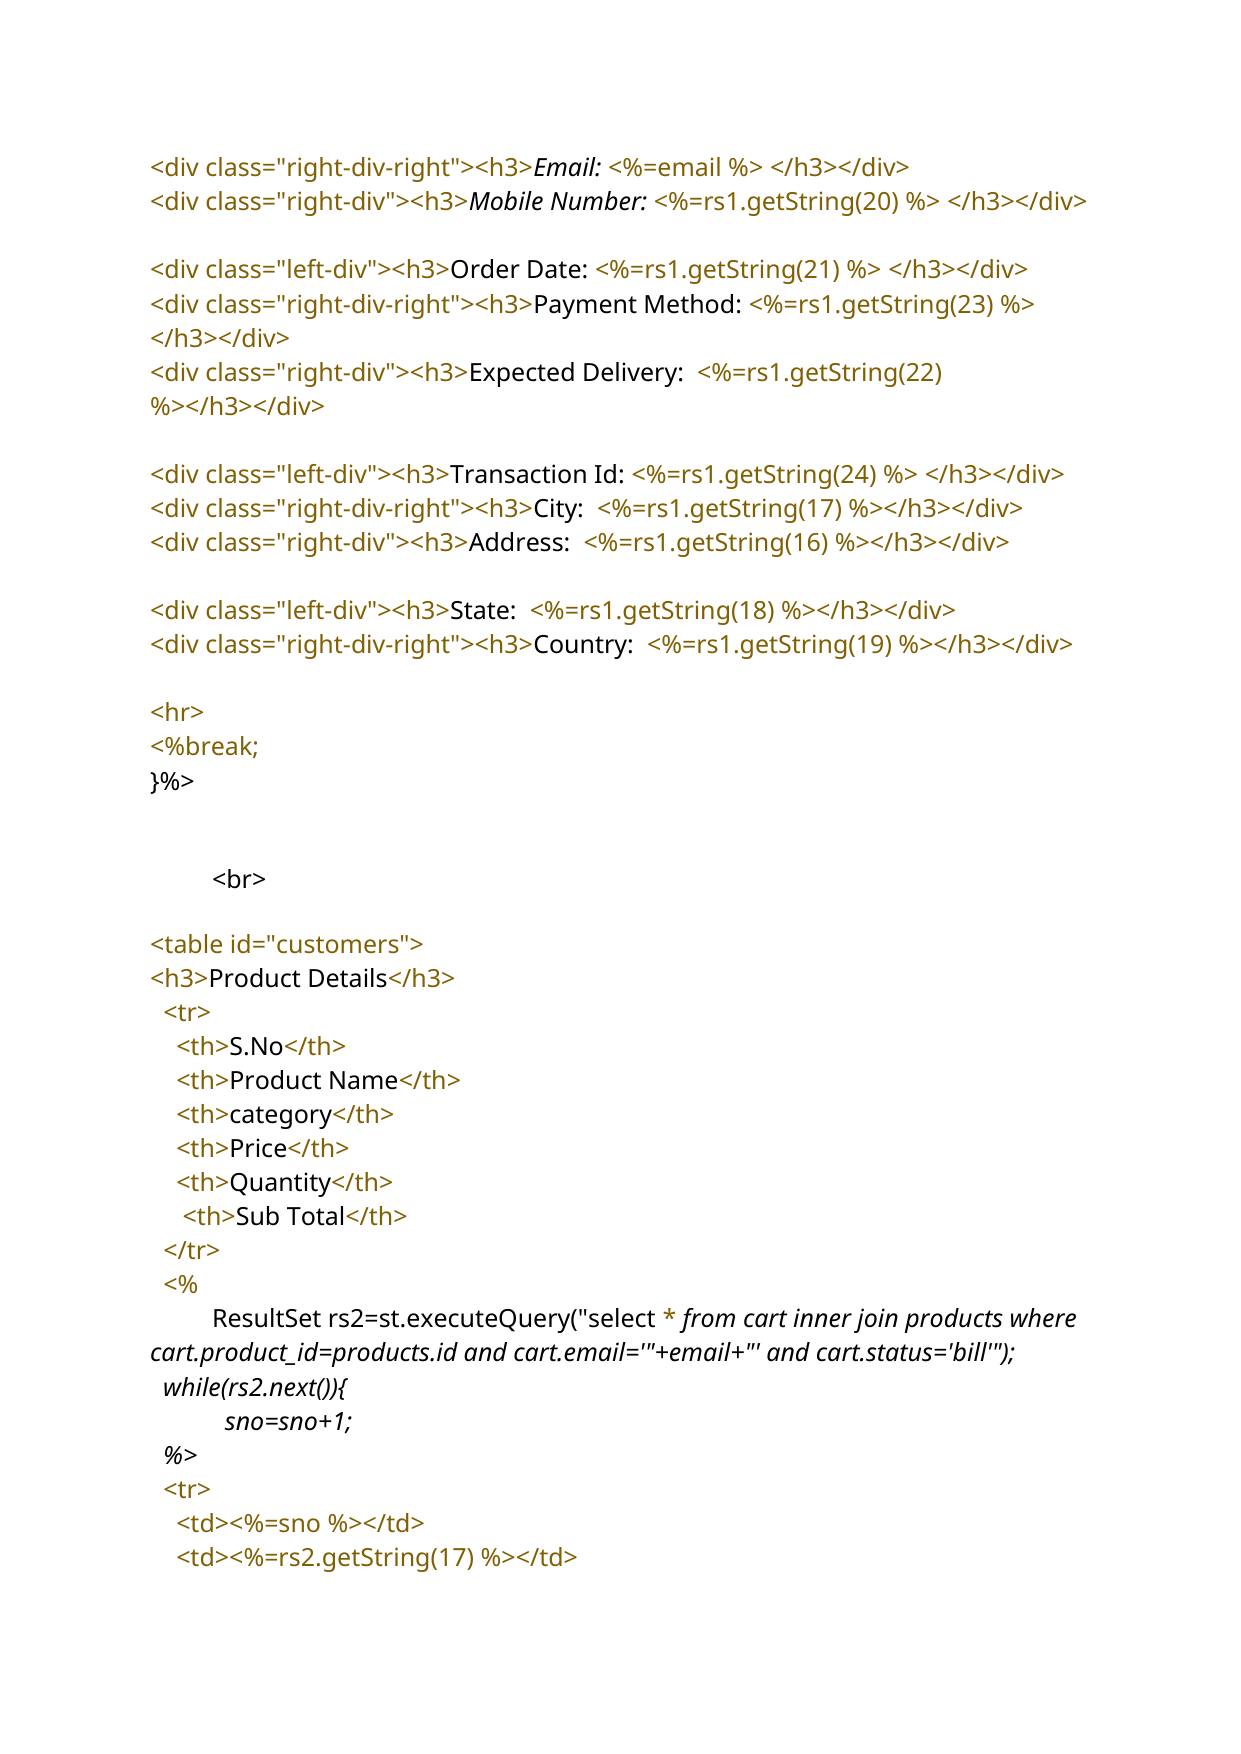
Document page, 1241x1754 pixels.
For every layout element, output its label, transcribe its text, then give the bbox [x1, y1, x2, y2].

text <hr> [150, 695, 1090, 729]
text <br> [150, 862, 1090, 896]
text <tr> [150, 994, 1090, 1028]
text <th>Quantity</th> [150, 1165, 1090, 1199]
text sno=sno+1; [150, 1403, 1090, 1437]
text <th>Sub Total</th> [150, 1199, 1090, 1233]
text <div class="right-div"><h3>Mobile Number: <%=rs1.getString(20) %> </h3></div> [150, 184, 1090, 218]
text <th>S.No</th> [150, 1028, 1090, 1063]
text <h3>Product Details</h3> [150, 960, 1090, 994]
text <div class="right-div-right"><h3>Email: <%=email %> </h3></div> [150, 150, 1090, 184]
text <div class="left-div"><h3>State: <%=rs1.getString(18) %></h3></div> [150, 593, 1090, 627]
text <%break; [150, 729, 1090, 763]
text <th>Product Name</th> [150, 1063, 1090, 1097]
text </tr> [150, 1233, 1090, 1267]
text <tr> [150, 1471, 1090, 1505]
text <td><%=rs2.getString(17) %></td> [150, 1539, 1090, 1573]
text while(rs2.next()){ [150, 1369, 1090, 1403]
text <td><%=sno %></td> [150, 1505, 1090, 1539]
text <th>Price</th> [150, 1131, 1090, 1165]
text <div class="right-div-right"><h3>Payment Method: <%=rs1.getString(23) %> </h3></div> [150, 286, 1090, 354]
text <% [150, 1267, 1090, 1301]
text <th>category</th> [150, 1097, 1090, 1131]
text <table id="customers"> [150, 926, 1090, 960]
text <div class="left-div"><h3>Order Date: <%=rs1.getString(21) %> </h3></div> [150, 252, 1090, 286]
text }%> [150, 763, 1090, 797]
text <div class="right-div"><h3>Address: <%=rs1.getString(16) %></h3></div> [150, 525, 1090, 559]
text %> [150, 1437, 1090, 1471]
text <div class="right-div-right"><h3>City: <%=rs1.getString(17) %></h3></div> [150, 491, 1090, 525]
text <div class="right-div-right"><h3>Country: <%=rs1.getString(19) %></h3></div> [150, 627, 1090, 661]
text ResultSet rs2=st.executeQuery("select * from cart inner join products where cart.product_id=products.id and cart.email='"+email+"' and cart.status='bill'"); [150, 1301, 1090, 1369]
text <div class="right-div"><h3>Expected Delivery: <%=rs1.getString(22) %></h3></div> [150, 354, 1090, 422]
text <div class="left-div"><h3>Transaction Id: <%=rs1.getString(24) %> </h3></div> [150, 457, 1090, 491]
